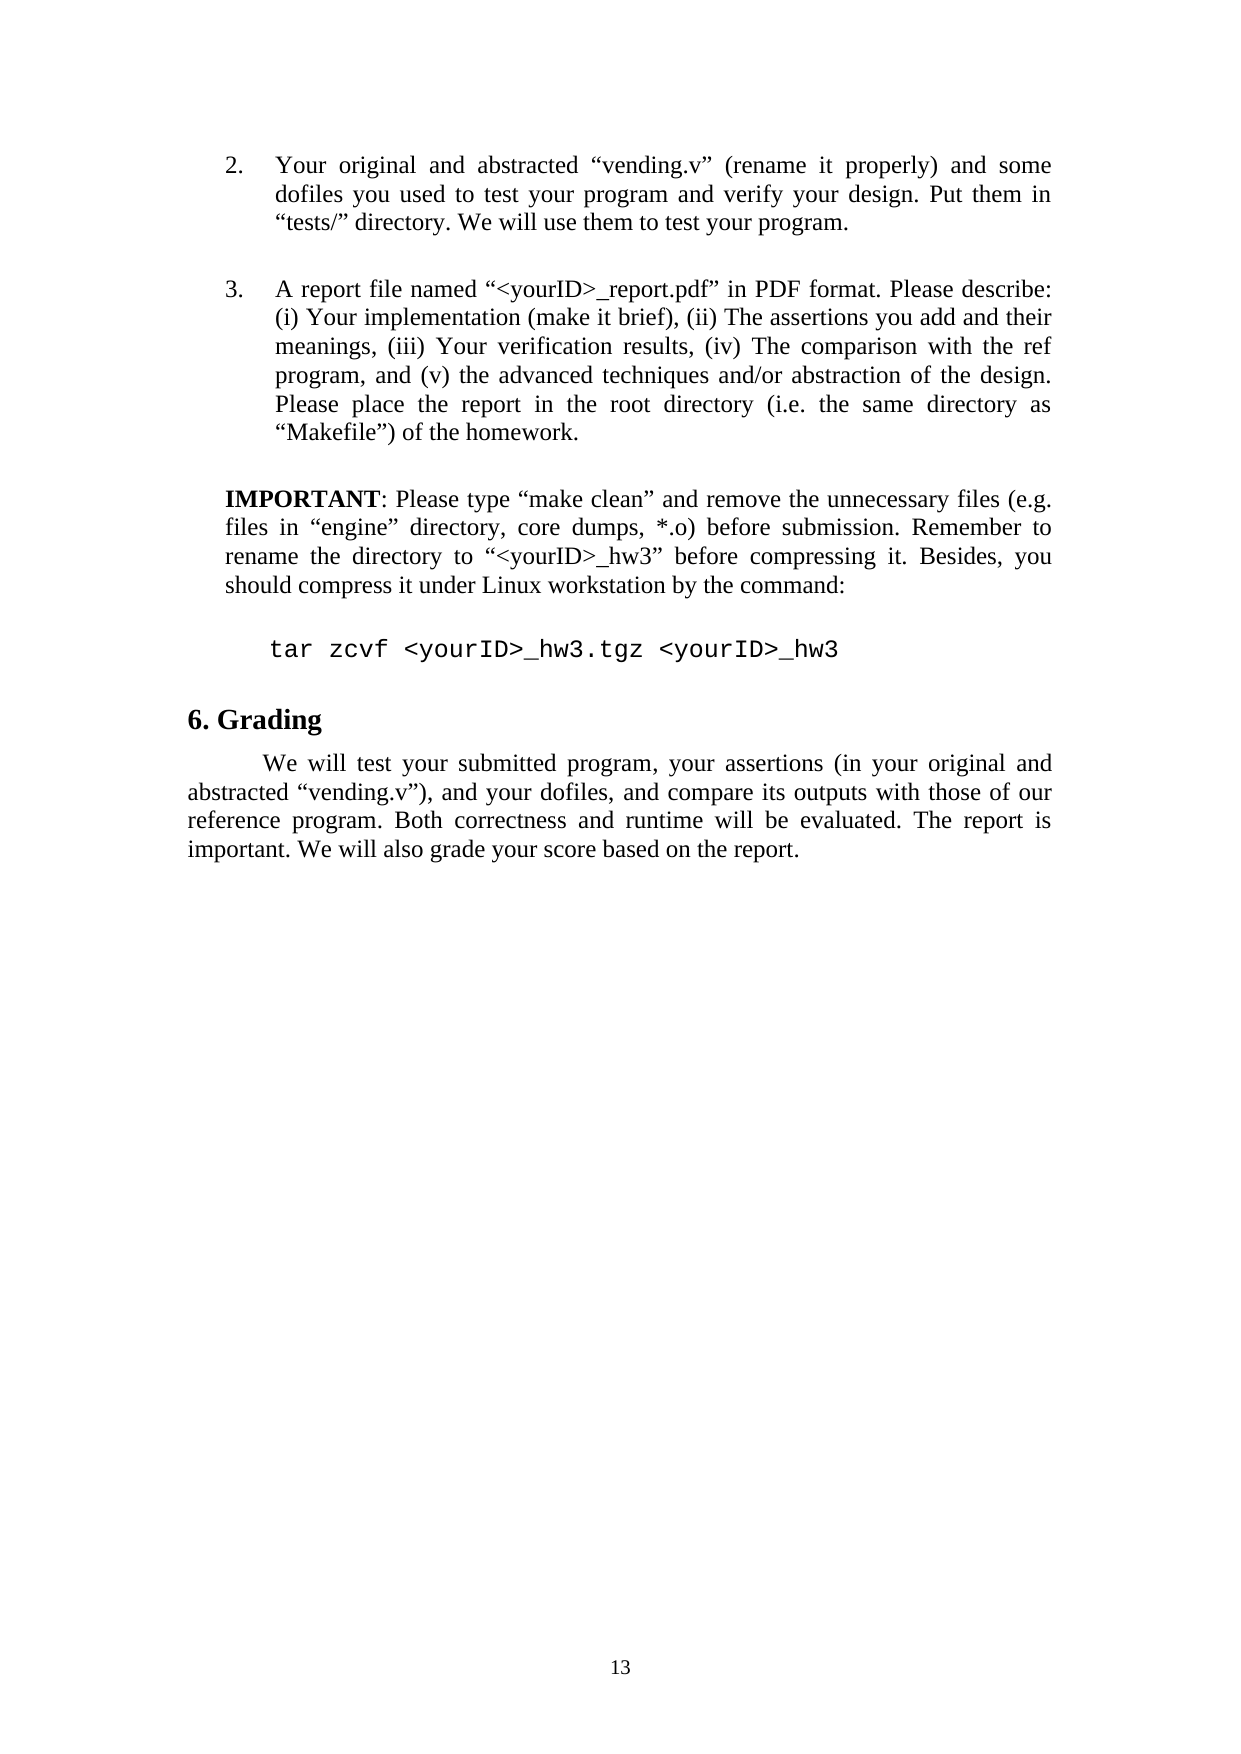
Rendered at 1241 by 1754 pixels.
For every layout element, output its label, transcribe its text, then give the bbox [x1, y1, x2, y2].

text We will test your submitted program, your assertions (in your original and abstracted “vending.v”), and your dofiles, and compare its outputs with those of our reference program. Both correctness and runtime will be evaluated. The report is important. We will also grade your score based on the report. [187, 748, 1053, 863]
text IMPORTANT: Please type “make clean” and remove the unnecessary files (e.g. files in “engine” directory, core dumps, *.o) before submission. Remember to rename the directory to “<yourID>_hw3” before compressing it. Besides, you should compress it under Linux workstation by the command: [225, 484, 1053, 599]
text tar zcvf <yourID>_hw3.tgz <yourID>_hw3 [225, 636, 1053, 664]
list A report file named “<yourID>_report.pdf” in PDF format. Please describe: (i) Your implementation (make it brief), (ii) The assertions you add and their meanings, (iii) Your verification results, (iv) The comparison with the ref program, and (v) the advanced techniques and/or abstraction of the design. Please place the report in the root directory (i.e. the same directory as “Makefile”) of the homework. [225, 274, 1053, 446]
list Your original and abstracted “vending.v” (rename it properly) and some dofiles you used to test your program and verify your design. Put them in “tests/” directory. We will use them to test your program. [225, 150, 1053, 236]
text 6. Grading [187, 702, 1053, 736]
